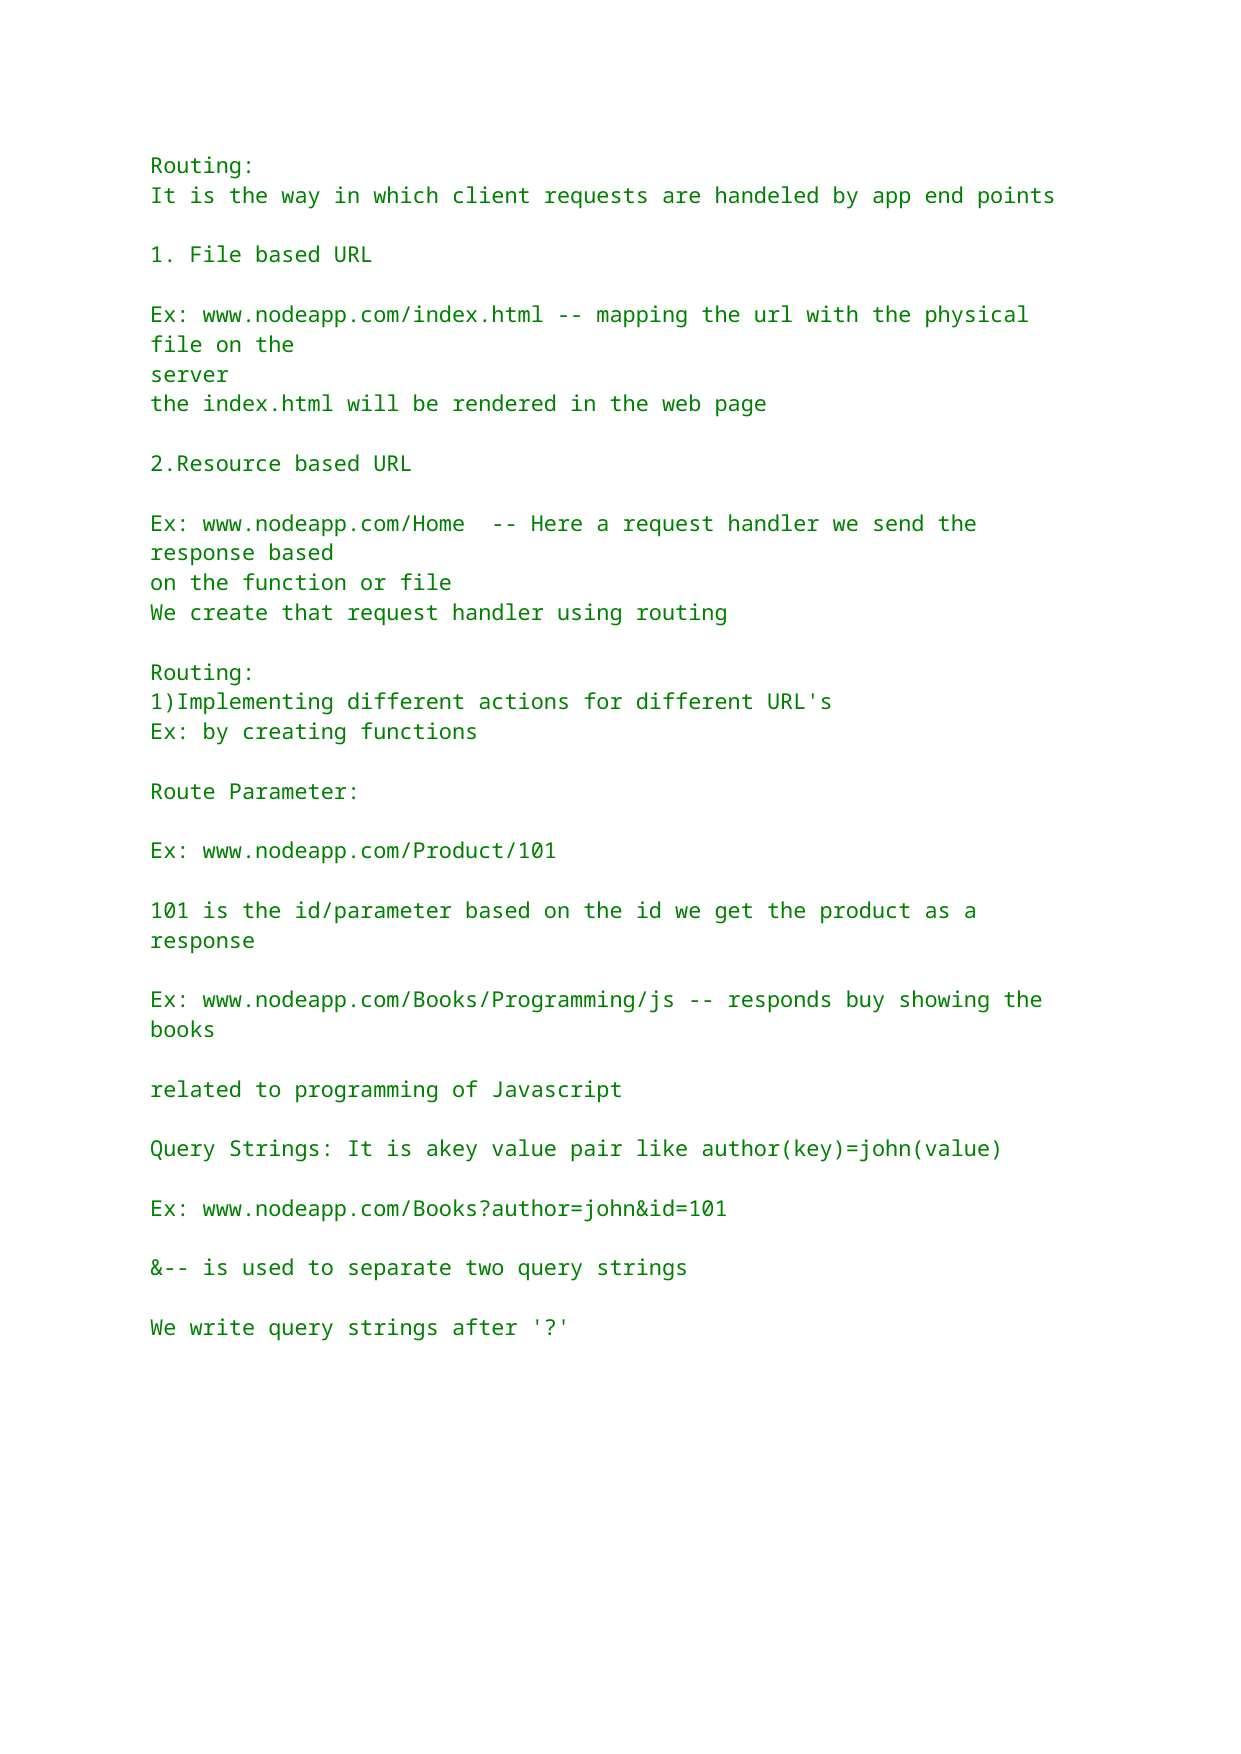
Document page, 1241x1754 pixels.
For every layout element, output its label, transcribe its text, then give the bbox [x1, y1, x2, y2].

text server [150, 358, 1090, 388]
text Ex: www.nodeapp.com/index.html -- mapping the url with the physical file on the [150, 299, 1090, 358]
text Ex: www.nodeapp.com/Books?author=john&id=101 [150, 1193, 1090, 1222]
text &-- is used to separate two query strings [150, 1252, 1090, 1282]
text Ex: www.nodeapp.com/Home -- Here a request handler we send the response based [150, 507, 1090, 567]
text the index.html will be rendered in the web page [150, 388, 1090, 418]
text We write query strings after '?' [150, 1312, 1090, 1342]
text Routing: [150, 656, 1090, 686]
text It is the way in which client requests are handeled by app end points [150, 180, 1090, 209]
text Ex: www.nodeapp.com/Books/Programming/js -- responds buy showing the books [150, 984, 1090, 1044]
text related to programming of Javascript [150, 1073, 1090, 1103]
text 1)Implementing different actions for different URL's [150, 686, 1090, 716]
text 1. File based URL [150, 239, 1090, 269]
text 2.Resource based URL [150, 448, 1090, 478]
text 101 is the id/parameter based on the id we get the product as a response [150, 895, 1090, 954]
text on the function or file [150, 567, 1090, 597]
text Query Strings: It is akey value pair like author(key)=john(value) [150, 1133, 1090, 1163]
text Route Parameter: [150, 776, 1090, 805]
text Ex: www.nodeapp.com/Product/101 [150, 835, 1090, 865]
text We create that request handler using routing [150, 597, 1090, 627]
text Routing: [150, 150, 1090, 180]
text Ex: by creating functions [150, 716, 1090, 746]
